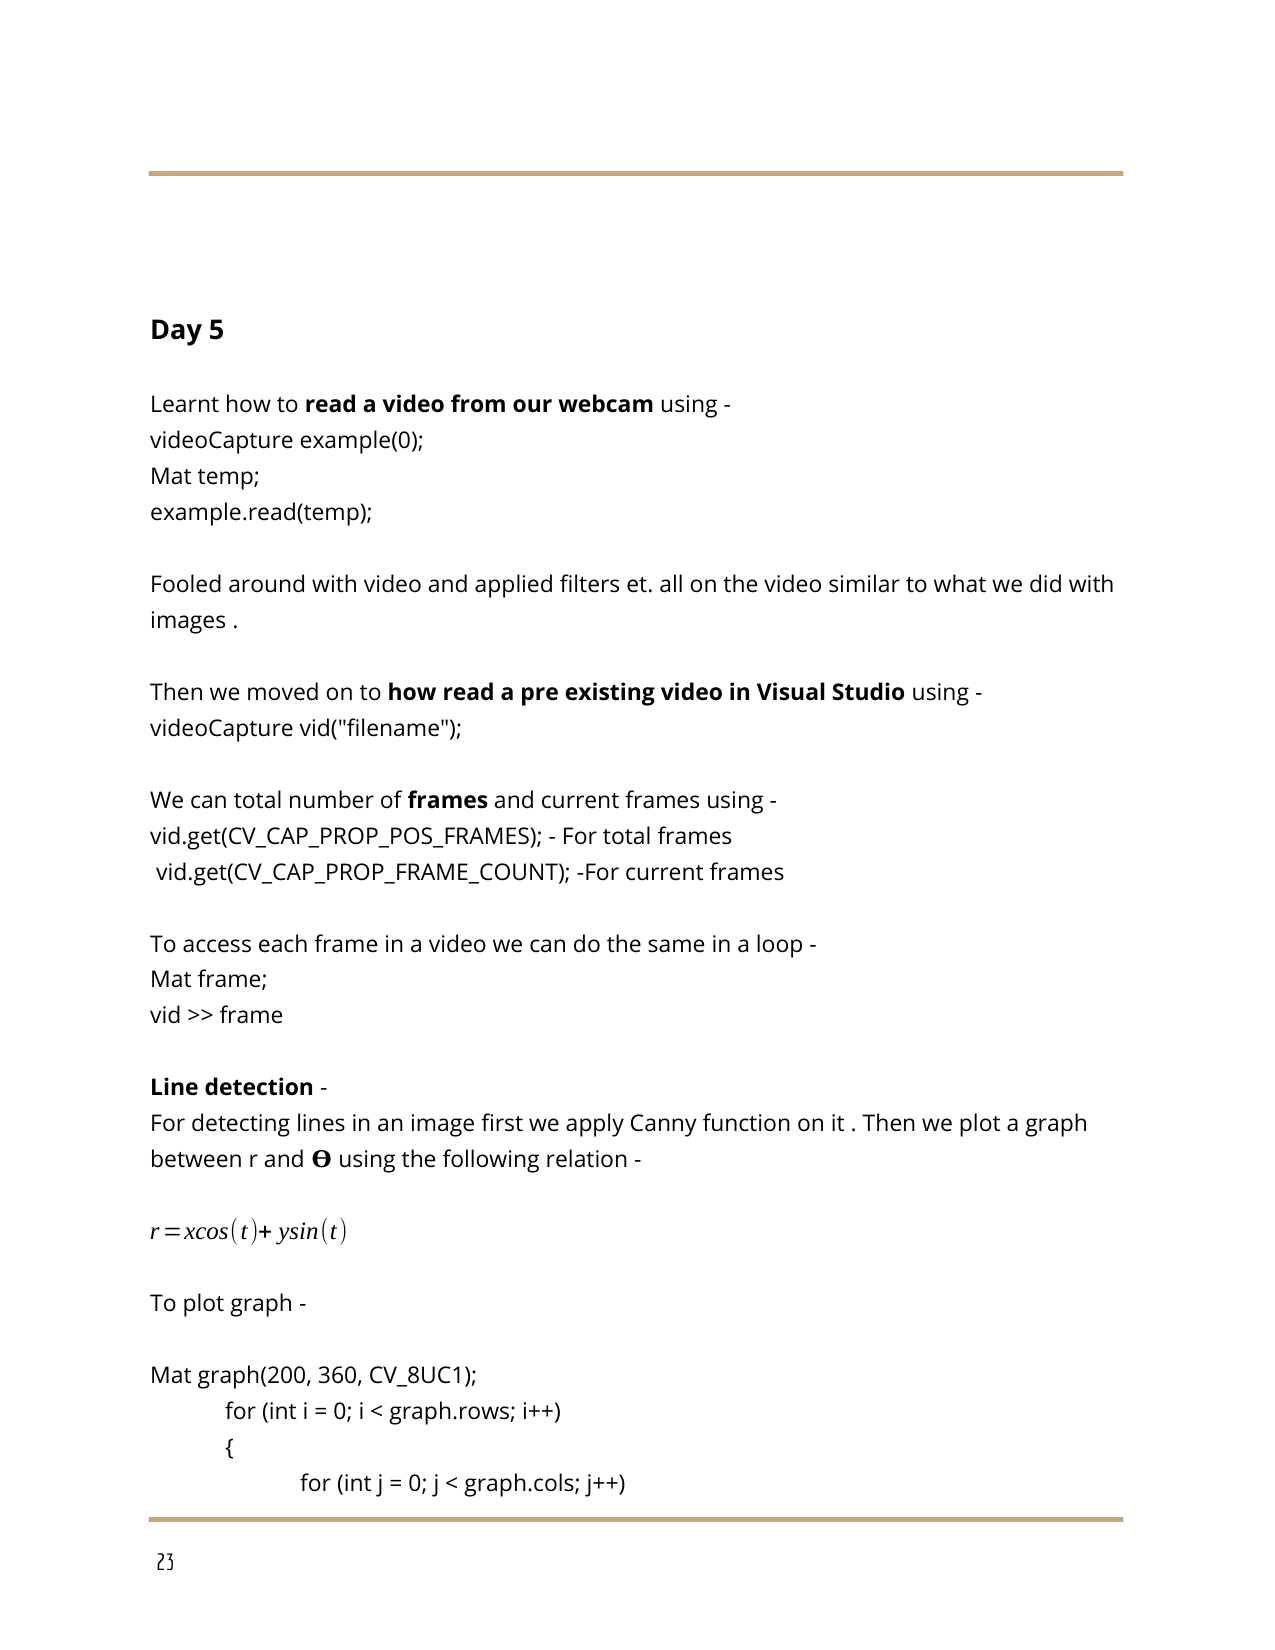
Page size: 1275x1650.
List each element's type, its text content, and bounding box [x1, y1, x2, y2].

text Learnt how to read a video from our webcam using - [150, 388, 1125, 420]
text vid >> frame [150, 999, 1125, 1031]
text Mat temp; [150, 460, 1125, 492]
text Line detection - [150, 1071, 1125, 1102]
text { [150, 1431, 1125, 1462]
text for (int i = 0; i < graph.rows; i++) [150, 1395, 1125, 1426]
text Mat graph(200, 360, CV_8UC1); [150, 1359, 1125, 1390]
text vid.get(CV_CAP_PROP_POS_FRAMES); - For total frames [150, 820, 1125, 851]
text For detecting lines in an image first we apply Canny function on it . Then we plot a graph between r and 𝚹 using the following relation - [150, 1107, 1125, 1174]
text Fooled around with video and applied filters et. all on the video similar to what we did with images . [150, 568, 1125, 635]
picture [148, 171, 1124, 176]
text Then we moved on to how read a pre existing video in Visual Studio using - [150, 676, 1125, 707]
picture [148, 1517, 1124, 1522]
text for (int j = 0; j < graph.cols; j++) [150, 1467, 1125, 1498]
text vid.get(CV_CAP_PROP_FRAME_COUNT); -For current frames [150, 856, 1125, 887]
text videoCapture example(0); [150, 424, 1125, 456]
text Mat frame; [150, 963, 1125, 995]
text example.read(temp); [150, 496, 1125, 527]
text To plot graph - [150, 1287, 1125, 1318]
text videoCapture vid("filename"); [150, 712, 1125, 743]
text We can total number of frames and current frames using - [150, 784, 1125, 815]
text Day 5 [150, 310, 1125, 347]
text To access each frame in a video we can do the same in a loop - [150, 927, 1125, 959]
